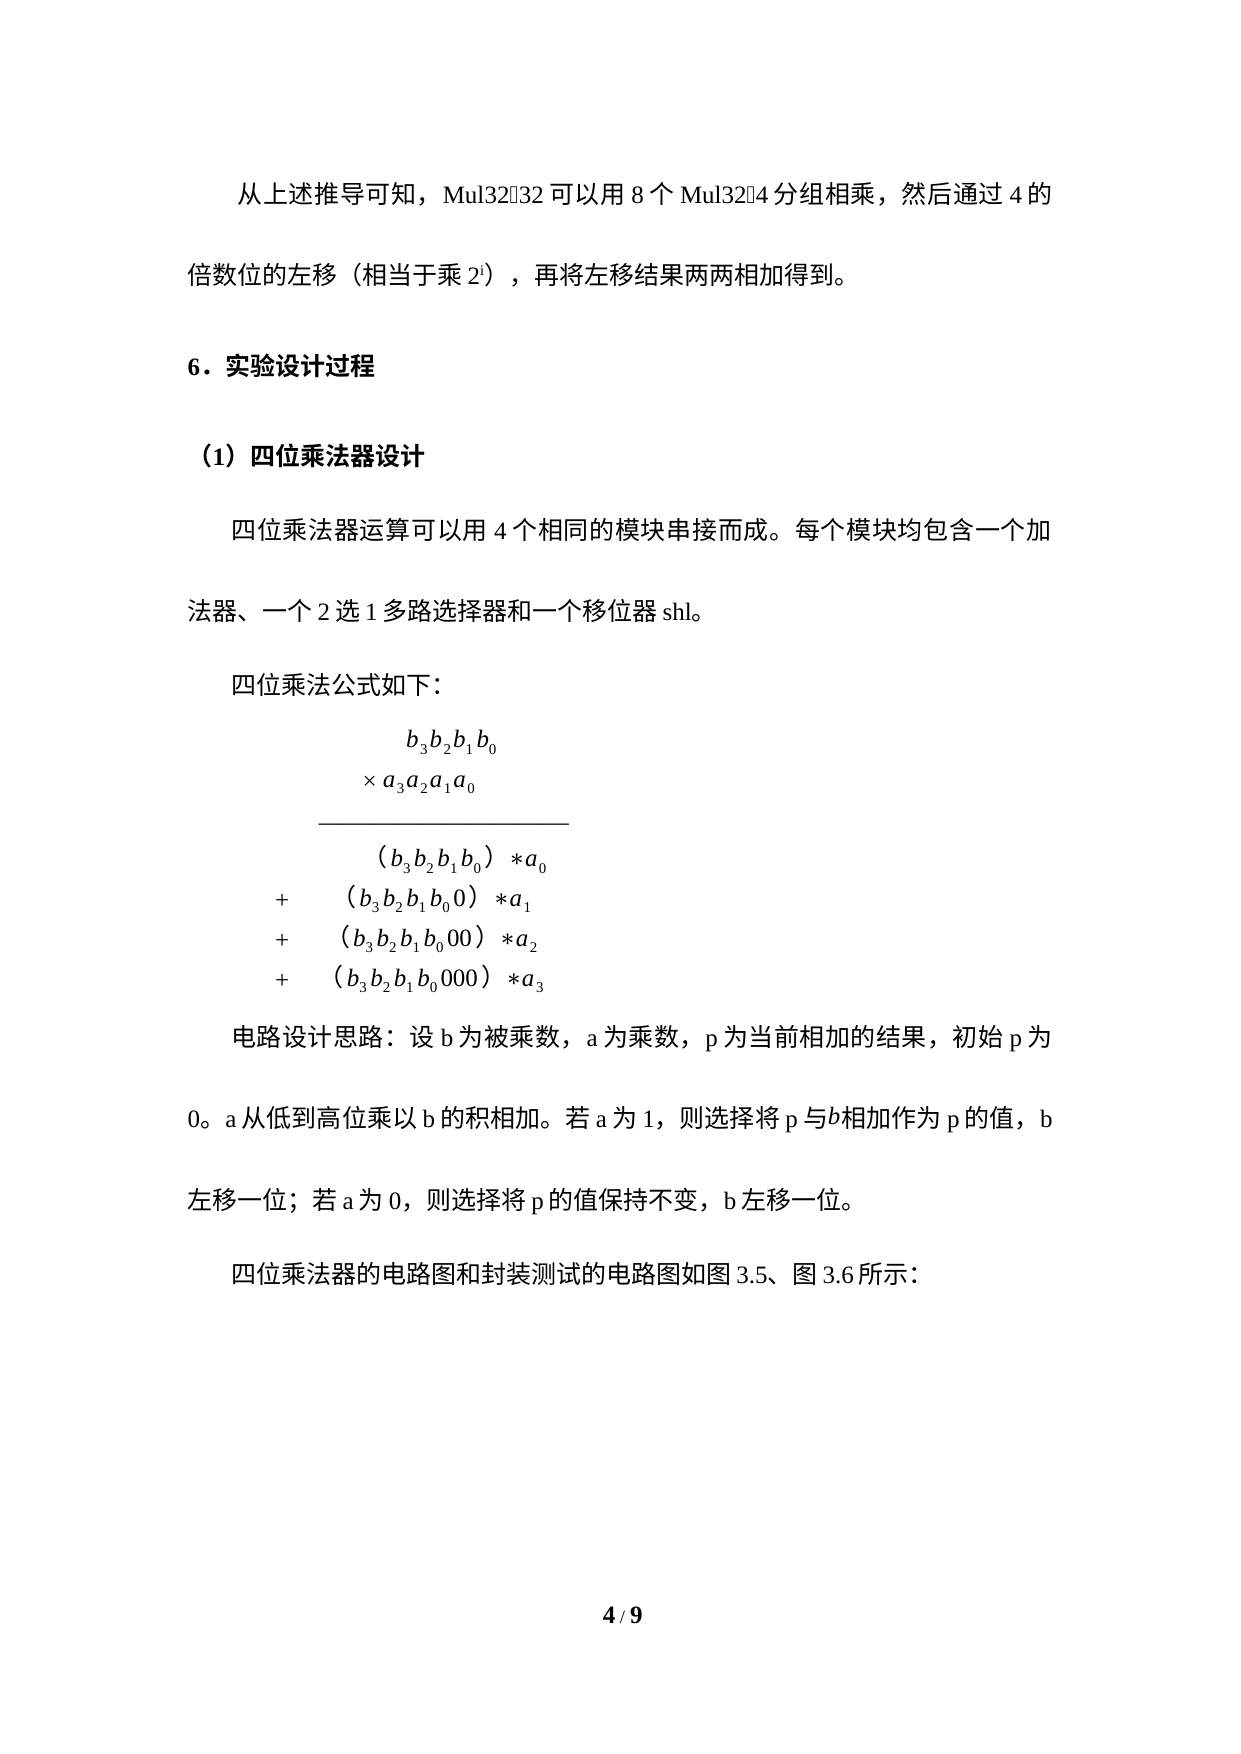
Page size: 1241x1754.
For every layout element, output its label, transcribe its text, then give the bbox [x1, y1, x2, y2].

subtitle （1）四位乘法器设计 [187, 422, 1053, 487]
text 从上述推导可知，Mul3232可以用8个Mul324分组相乘，然后通过4的倍数位的左移（相当于乘2i），再将左移结果两两相加得到。 [187, 160, 1053, 306]
text —————————— [187, 805, 1053, 837]
text × [187, 765, 1053, 798]
text + [187, 884, 1053, 917]
text 四位乘法公式如下： [187, 651, 1053, 716]
subtitle 6．实验设计过程 [187, 332, 1053, 397]
text 四位乘法器运算可以用4个相同的模块串接而成。每个模块均包含一个加法器、一个2选1多路选择器和一个移位器shl。 [187, 496, 1053, 642]
text 电路设计思路：设b为被乘数，a为乘数，p为当前相加的结果，初始p为0。a从低到高位乘以b的积相加。若a为1，则选择将p与相加作为p的值，b左移一位；若a为0，则选择将p的值保持不变，b左移一位。 [187, 1003, 1053, 1231]
text 四位乘法器的电路图和封装测试的电路图如图3.5、图3.6所示： [187, 1240, 1053, 1305]
text + [187, 924, 1053, 956]
text + [187, 963, 1053, 996]
